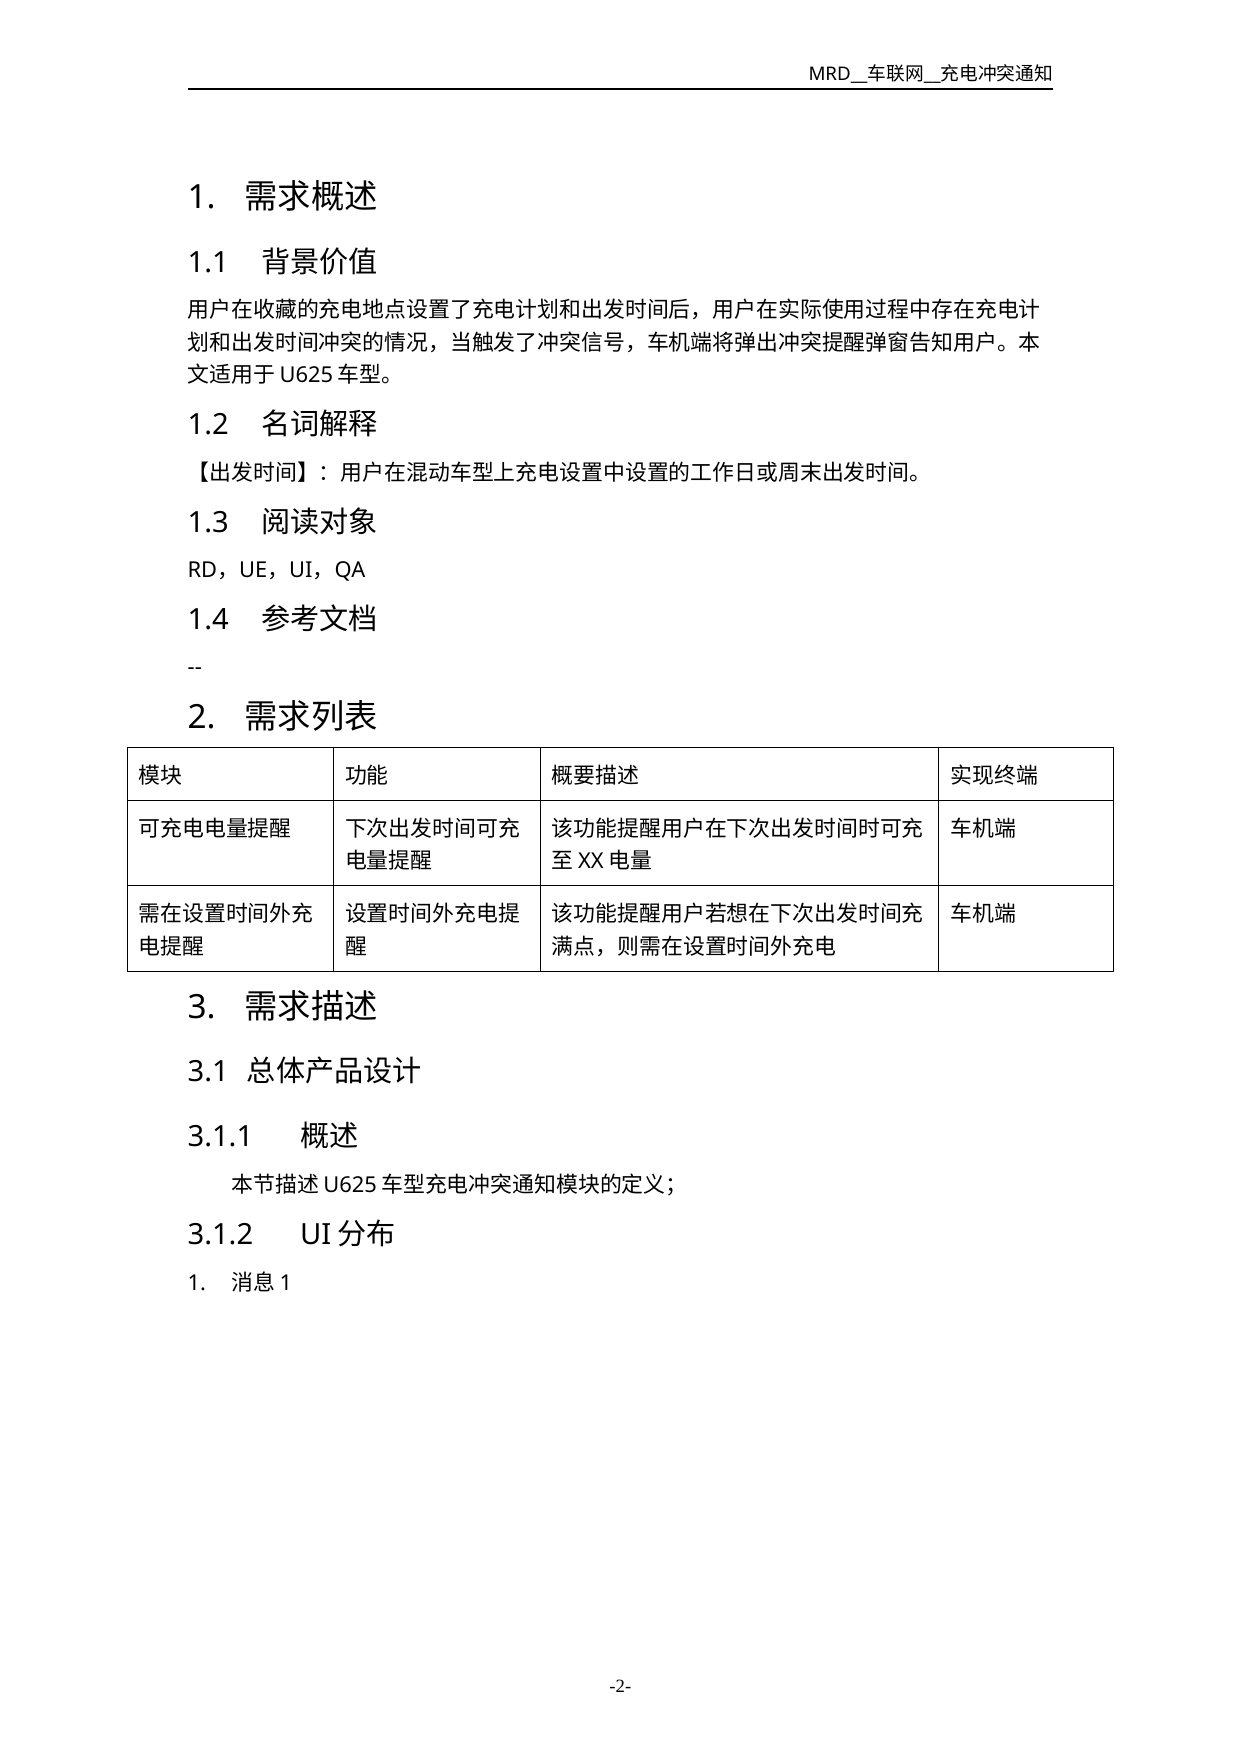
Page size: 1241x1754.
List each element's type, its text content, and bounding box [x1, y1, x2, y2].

table_cell 下次出发时间可充电量提醒 [334, 801, 540, 885]
list 名词解释 [187, 389, 1053, 454]
table_cell 该功能提醒用户在下次出发时间时可充至XX电量 [541, 801, 938, 885]
list 概述 [187, 1102, 1053, 1167]
text 本节描述U625车型充电冲突通知模块的定义； [187, 1167, 1053, 1199]
text 【出发时间】：用户在混动车型上充电设置中设置的工作日或周末出发时间。 [187, 454, 1053, 487]
table_cell 可充电电量提醒 [128, 801, 333, 885]
text 用户在收藏的充电地点设置了充电计划和出发时间后，用户在实际使用过程中存在充电计划和出发时间冲突的情况，当触发了冲突信号，车机端将弹出冲突提醒弹窗告知用户。本文适用于U625车型。 [187, 292, 1053, 389]
table_header 概要描述 [541, 748, 938, 800]
table_cell 需在设置时间外充电提醒 [128, 886, 333, 971]
list UI分布 [187, 1199, 1053, 1264]
list 背景价值 [187, 227, 1053, 292]
table_cell 车机端 [939, 801, 1113, 885]
table_cell 该功能提醒用户若想在下次出发时间充满点，则需在设置时间外充电 [541, 886, 938, 971]
table_header 模块 [128, 748, 333, 800]
list 需求列表 [187, 682, 1053, 747]
table_header 功能 [334, 748, 540, 800]
table_cell 设置时间外充电提醒 [334, 886, 540, 971]
text RD，UE，UI，QA [187, 552, 1053, 584]
list 需求概述 [187, 162, 1053, 227]
list 消息1 [187, 1264, 1053, 1297]
text -- [187, 649, 1053, 682]
list 需求描述 [187, 972, 1053, 1037]
list 总体产品设计 [187, 1037, 1053, 1102]
list 阅读对象 [187, 487, 1053, 552]
table_header 实现终端 [939, 748, 1113, 800]
table_cell 车机端 [939, 886, 1113, 971]
list 参考文档 [187, 584, 1053, 649]
